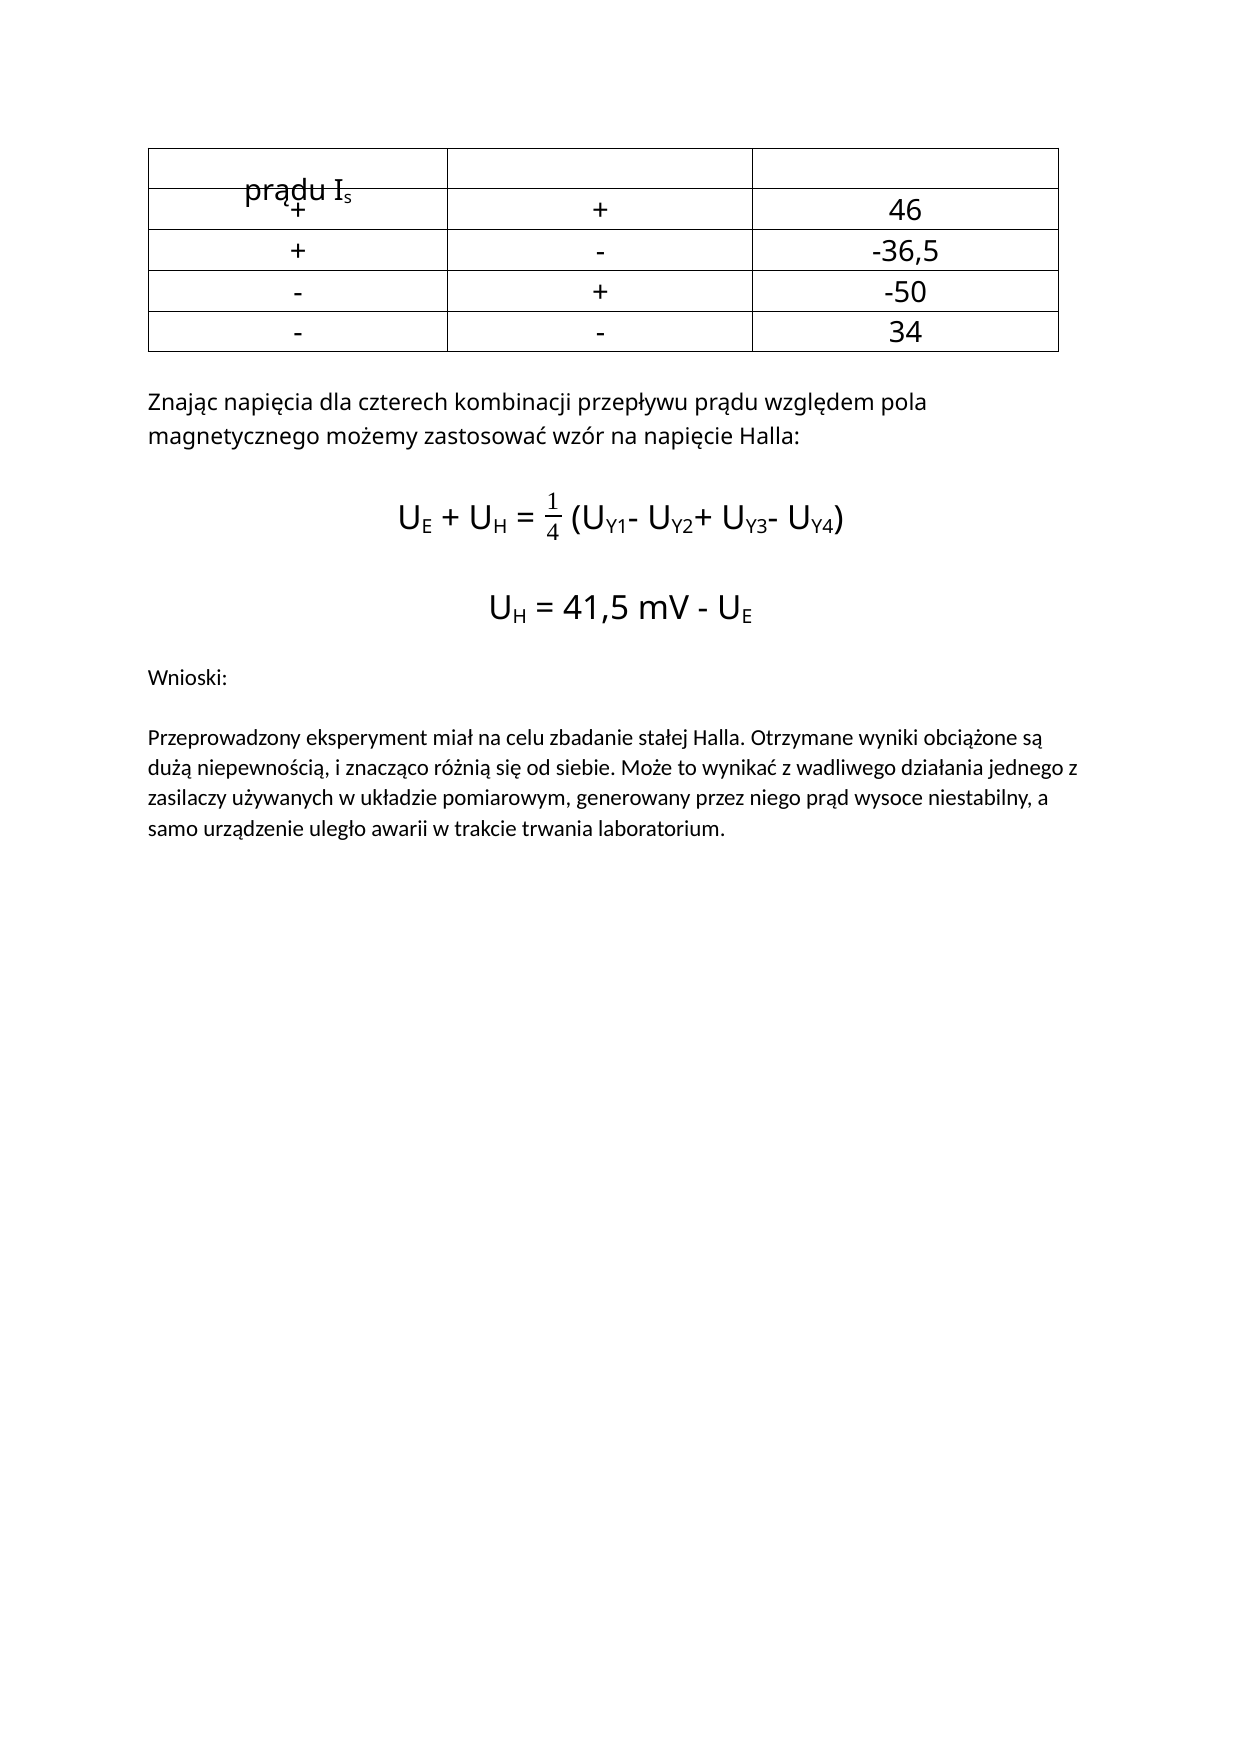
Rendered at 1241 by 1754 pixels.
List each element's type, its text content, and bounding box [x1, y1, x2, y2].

text Przeprowadzony eksperyment miał na celu zbadanie stałej Halla. Otrzymane wyniki obciążone są dużą niepewnością, i znacząco różnią się od siebie. Może to wynikać z wadliwego działania jednego z zasilaczy używanych w układzie pomiarowym, generowany przez niego prąd wysoce niestabilny, a samo urządzenie uległo awarii w trakcie trwania laboratorium. [148, 723, 1093, 842]
table_cell + [448, 189, 752, 229]
table_cell + [149, 189, 447, 229]
table_cell - [448, 312, 752, 351]
table_cell - [448, 230, 752, 270]
table_cell 34 [753, 312, 1058, 351]
table_cell + [149, 230, 447, 270]
table_cell + [448, 271, 752, 311]
text UE + UH = (UY1- UY2+ UY3- UY4) [148, 487, 1093, 546]
text UH = 41,5 mV - UE [148, 583, 1093, 629]
table_cell 46 [753, 189, 1058, 229]
table_cell - [149, 312, 447, 351]
table_cell - [149, 271, 447, 311]
text Znając napięcia dla czterech kombinacji przepływu prądu względem pola magnetycznego możemy zastosować wzór na napięcie Halla: [148, 386, 1093, 451]
table_cell -36,5 [753, 230, 1058, 270]
text Wnioski: [148, 663, 1093, 691]
table_cell -50 [753, 271, 1058, 311]
